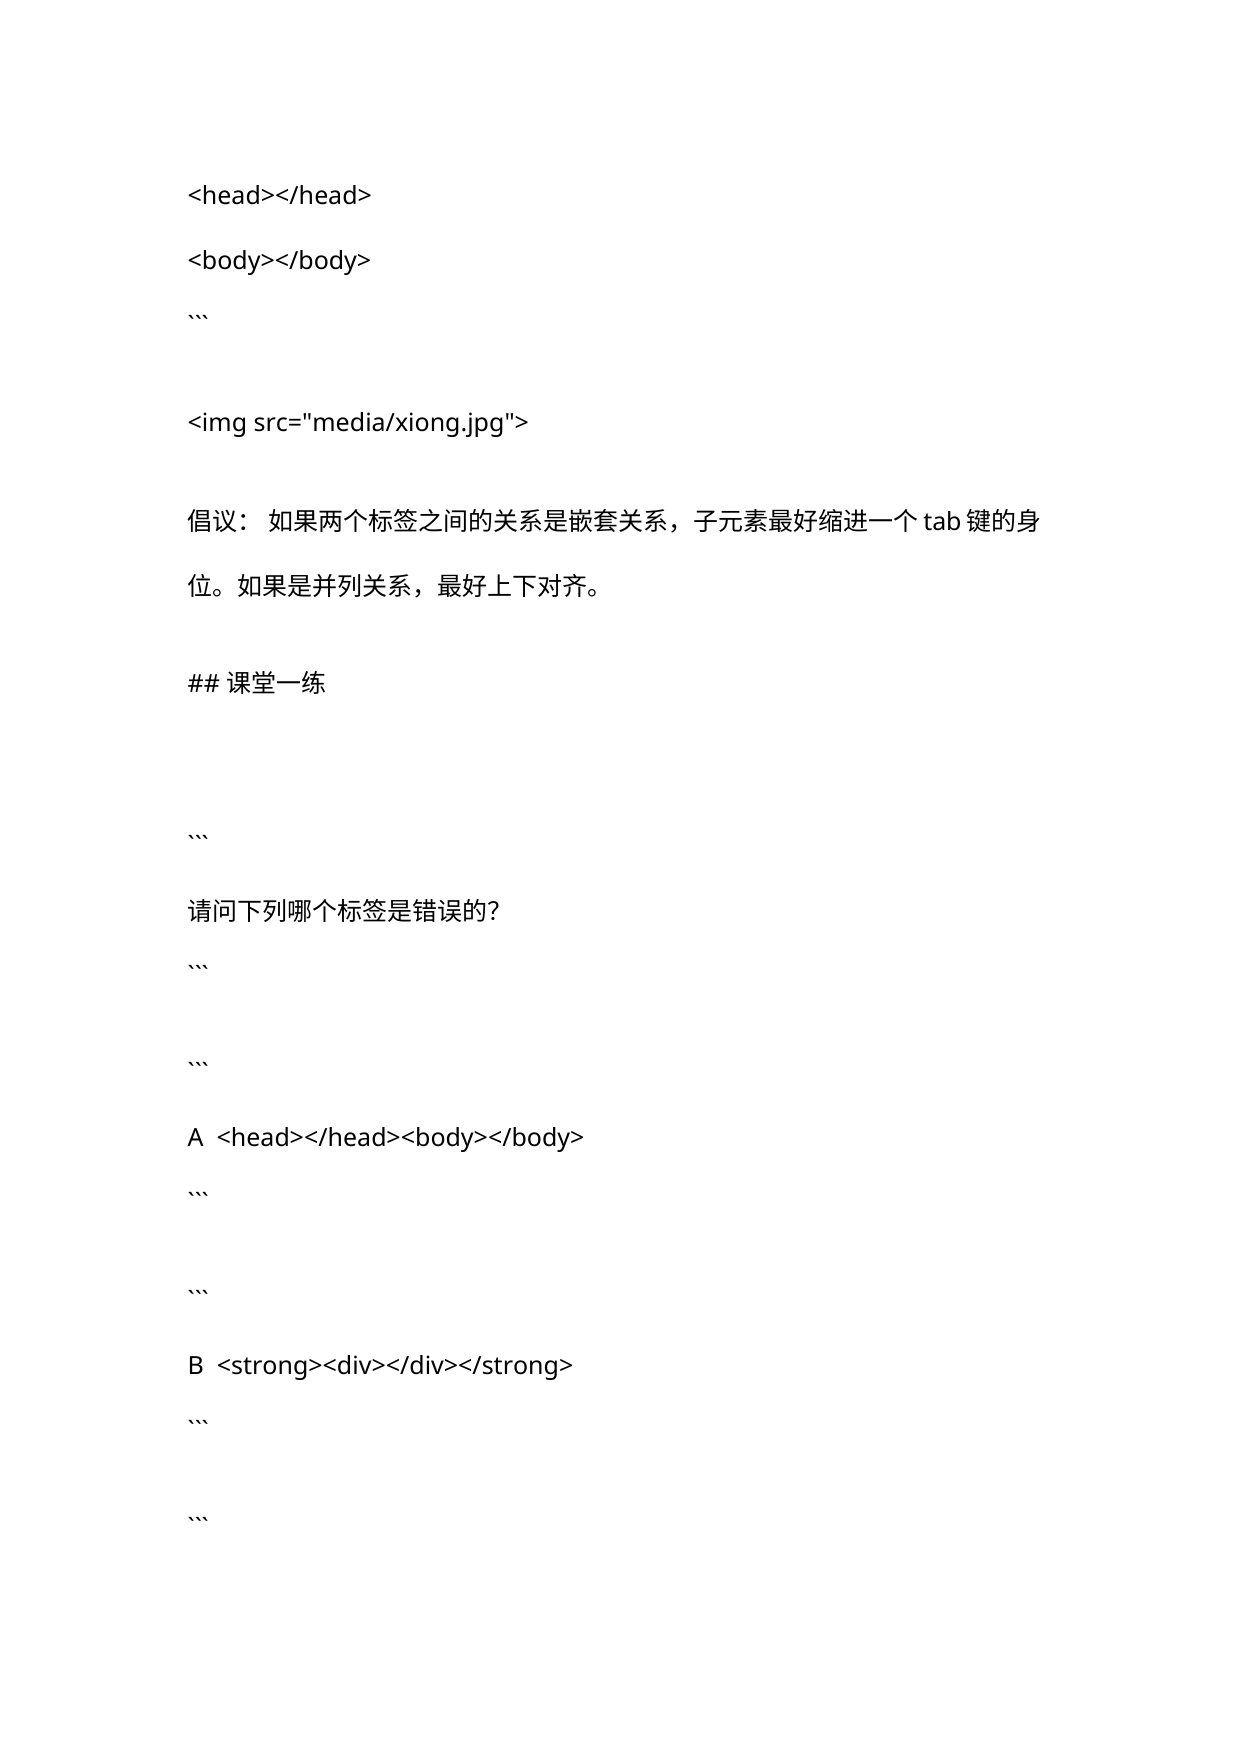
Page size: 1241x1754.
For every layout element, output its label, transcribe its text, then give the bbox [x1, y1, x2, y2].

text ## 课堂一练 [187, 649, 1053, 714]
text <body></body> [187, 227, 1053, 292]
text ``` [187, 942, 1053, 1007]
text <head></head> [187, 162, 1053, 227]
text ``` [187, 1169, 1053, 1234]
text ``` [187, 1494, 1053, 1559]
text 倡议： 如果两个标签之间的关系是嵌套关系，子元素最好缩进一个tab键的身位。如果是并列关系，最好上下对齐。 [187, 487, 1053, 617]
text A <head></head><body></body> [187, 1104, 1053, 1169]
text 请问下列哪个标签是错误的？ [187, 877, 1053, 942]
text ``` [187, 292, 1053, 357]
text ``` [187, 1039, 1053, 1104]
text <img src="media/xiong.jpg"> [187, 389, 1053, 454]
text ``` [187, 1267, 1053, 1332]
text B <strong><div></div></strong> [187, 1332, 1053, 1397]
text ``` [187, 1397, 1053, 1462]
text ``` [187, 812, 1053, 877]
